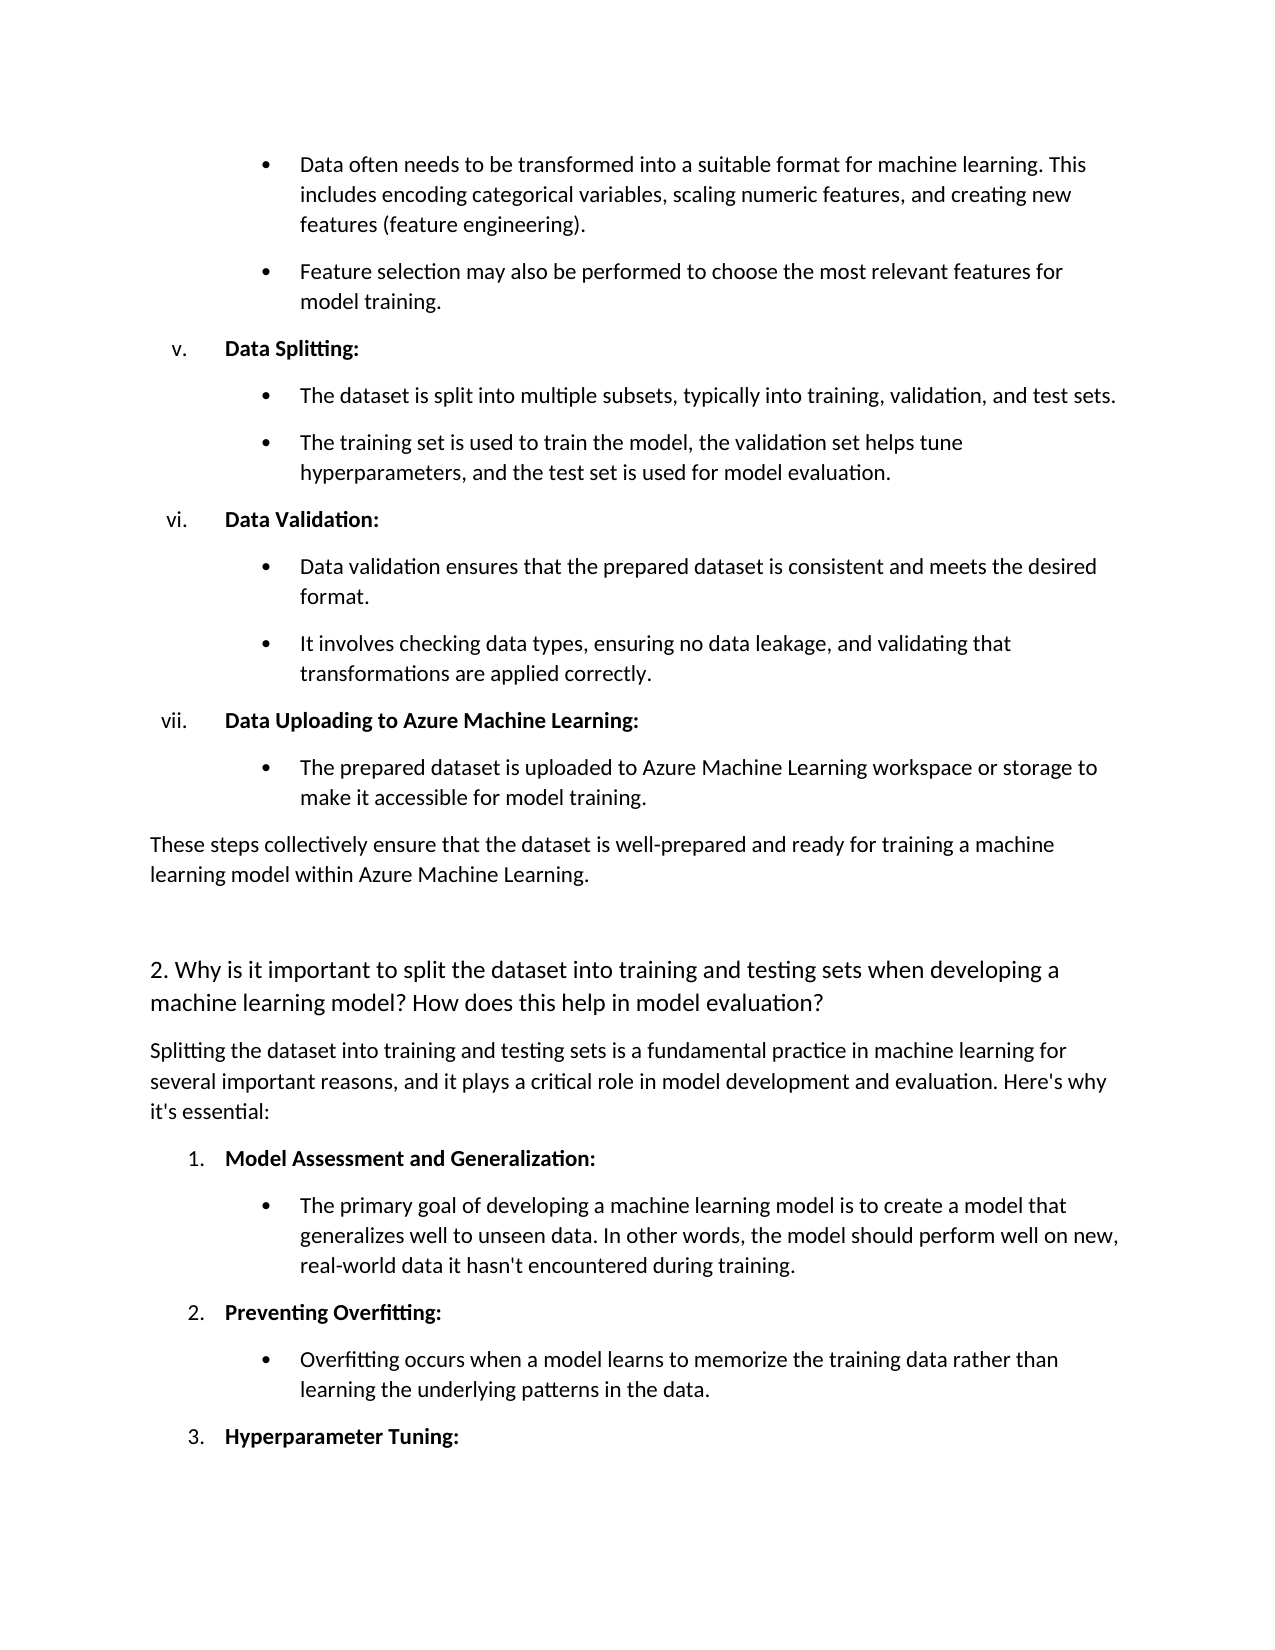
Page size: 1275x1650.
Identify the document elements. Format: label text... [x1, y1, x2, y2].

list It involves checking data types, ensuring no data leakage, and validating that transformations are applied correctly. [262, 629, 1125, 687]
list The primary goal of developing a machine learning model is to create a model that generalizes well to unseen data. In other words, the model should perform well on new, real-world data it hasn't encountered during training. [262, 1191, 1125, 1279]
text These steps collectively ensure that the dataset is well-prepared and ready for training a machine learning model within Azure Machine Learning. [150, 830, 1125, 888]
list The training set is used to train the model, the validation set helps tune hyperparameters, and the test set is used for model evaluation. [262, 428, 1125, 486]
list Overfitting occurs when a model learns to memorize the training data rather than learning the underlying patterns in the data. [262, 1345, 1125, 1403]
list Model Assessment and Generalization: [187, 1144, 1125, 1172]
list Data Uploading to Azure Machine Learning: [187, 706, 1125, 734]
list Data validation ensures that the prepared dataset is consistent and meets the desired format. [262, 552, 1125, 610]
text 2. Why is it important to split the dataset into training and testing sets when developing a machine learning model? How does this help in model evaluation? [150, 954, 1125, 1018]
text Splitting the dataset into training and testing sets is a fundamental practice in machine learning for several important reasons, and it plays a critical role in model development and evaluation. Here's why it's essential: [150, 1037, 1125, 1125]
list The prepared dataset is uploaded to Azure Machine Learning workspace or storage to make it accessible for model training. [262, 753, 1125, 811]
list Data Validation: [187, 505, 1125, 533]
list Preventing Overfitting: [187, 1298, 1125, 1326]
list The dataset is split into multiple subsets, typically into training, validation, and test sets. [262, 381, 1125, 409]
list Feature selection may also be performed to choose the most relevant features for model training. [262, 257, 1125, 316]
list Data often needs to be transformed into a suitable format for machine learning. This includes encoding categorical variables, scaling numeric features, and creating new features (feature engineering). [262, 150, 1125, 238]
list Data Splitting: [187, 334, 1125, 362]
list Hyperparameter Tuning: [187, 1422, 1125, 1450]
